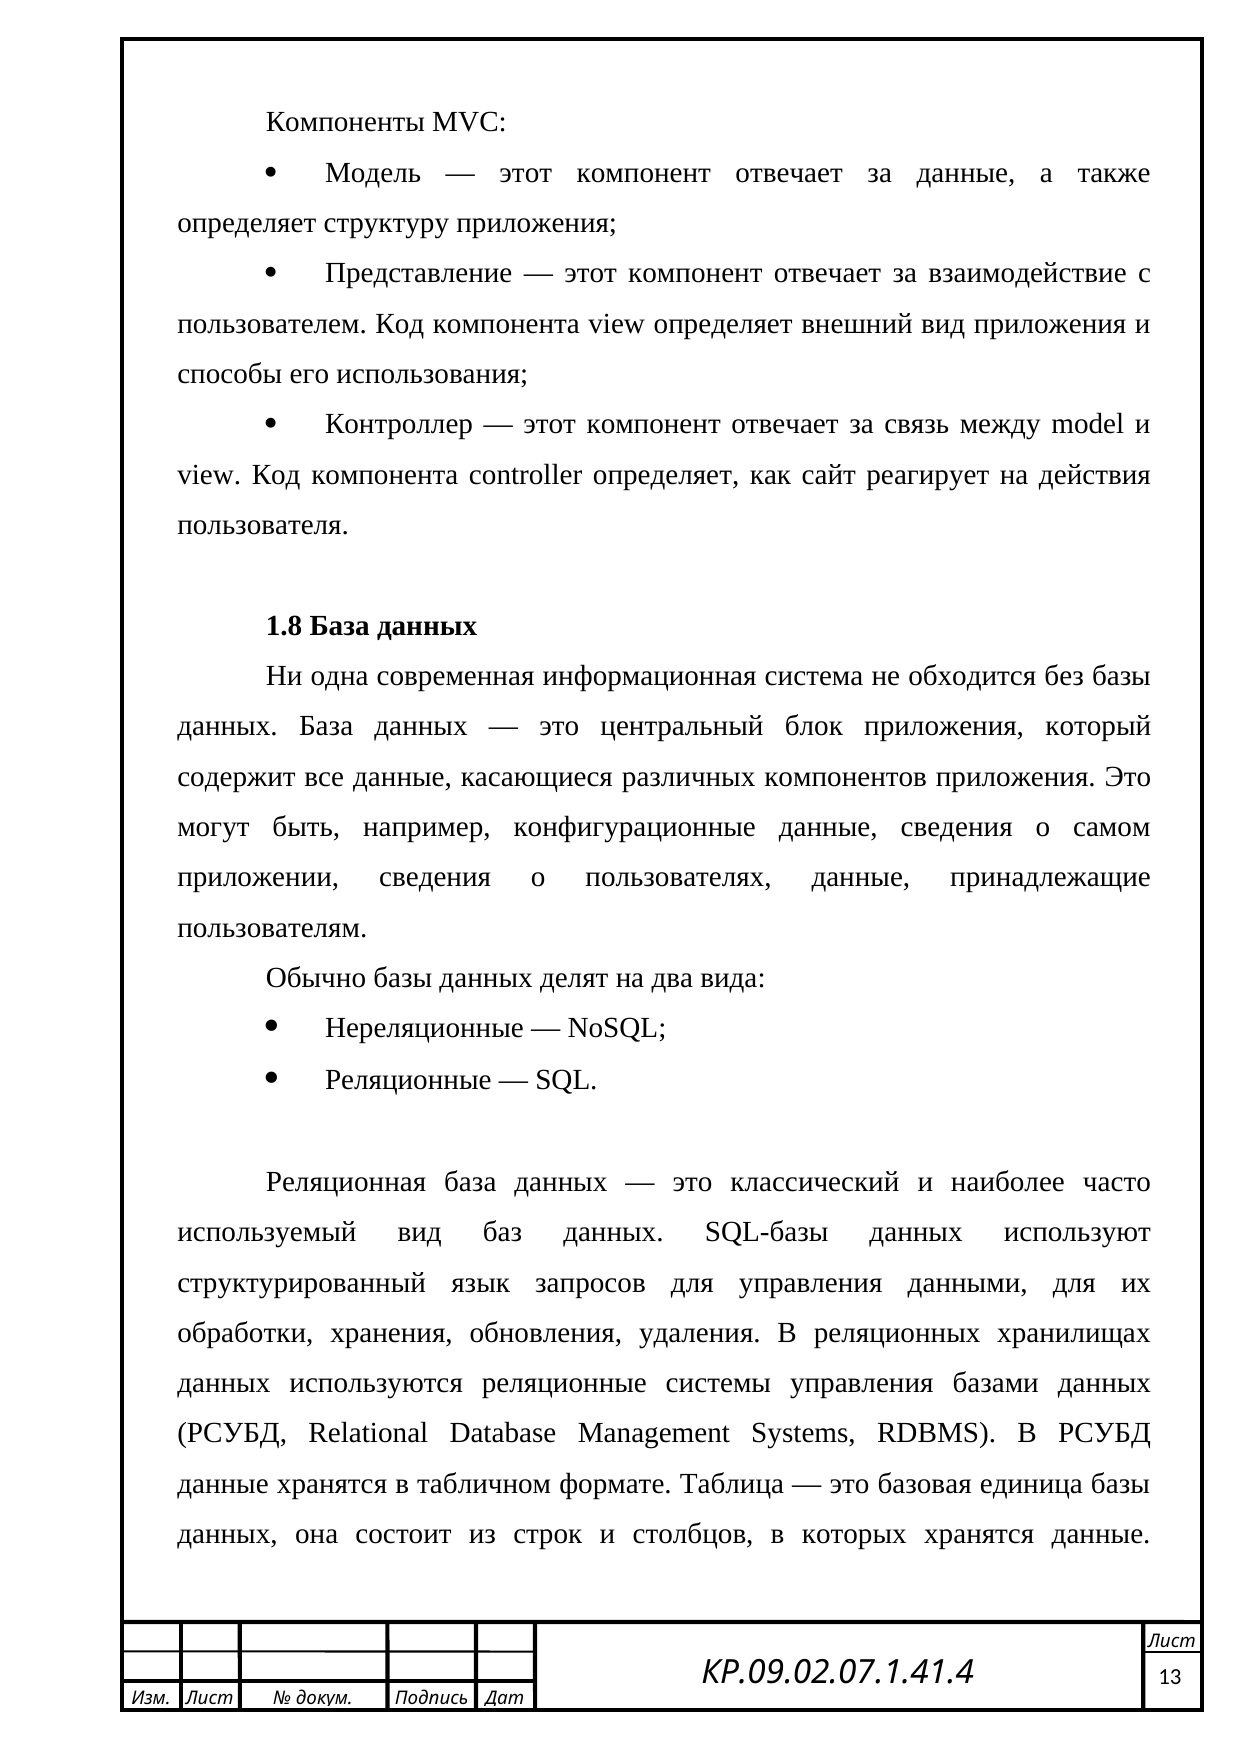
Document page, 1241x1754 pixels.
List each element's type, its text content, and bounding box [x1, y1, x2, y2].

subtitle 1.8 База данных [177, 608, 1152, 641]
list Представление — этот компонент отвечает за взаимодействие с пользователем. Код компонента view определяет внешний вид приложения и способы его использования; [177, 256, 1152, 390]
list Реляционные — SQL. [177, 1062, 1152, 1097]
list Нереляционные — NoSQL; [177, 1010, 1152, 1045]
text Компоненты MVC: [177, 104, 1152, 138]
list Контроллер — этот компонент отвечает за связь между model и view. Код компонента controller определяет, как сайт реагирует на действия пользователя. [177, 407, 1152, 541]
text Обычно базы данных делят на два вида: [177, 960, 1152, 994]
list Модель — этот компонент отвечает за данные, а также определяет структуру приложения; [177, 155, 1152, 239]
text Ни одна современная информационная система не обходится без базы данных. База данных — это центральный блок приложения, который содержит все данные, касающиеся различных компонентов приложения. Это могут быть, например, конфигурационные данные, сведения о самом приложении, сведения о пользователях, данные, принадлежащие пользователям. [177, 658, 1152, 943]
